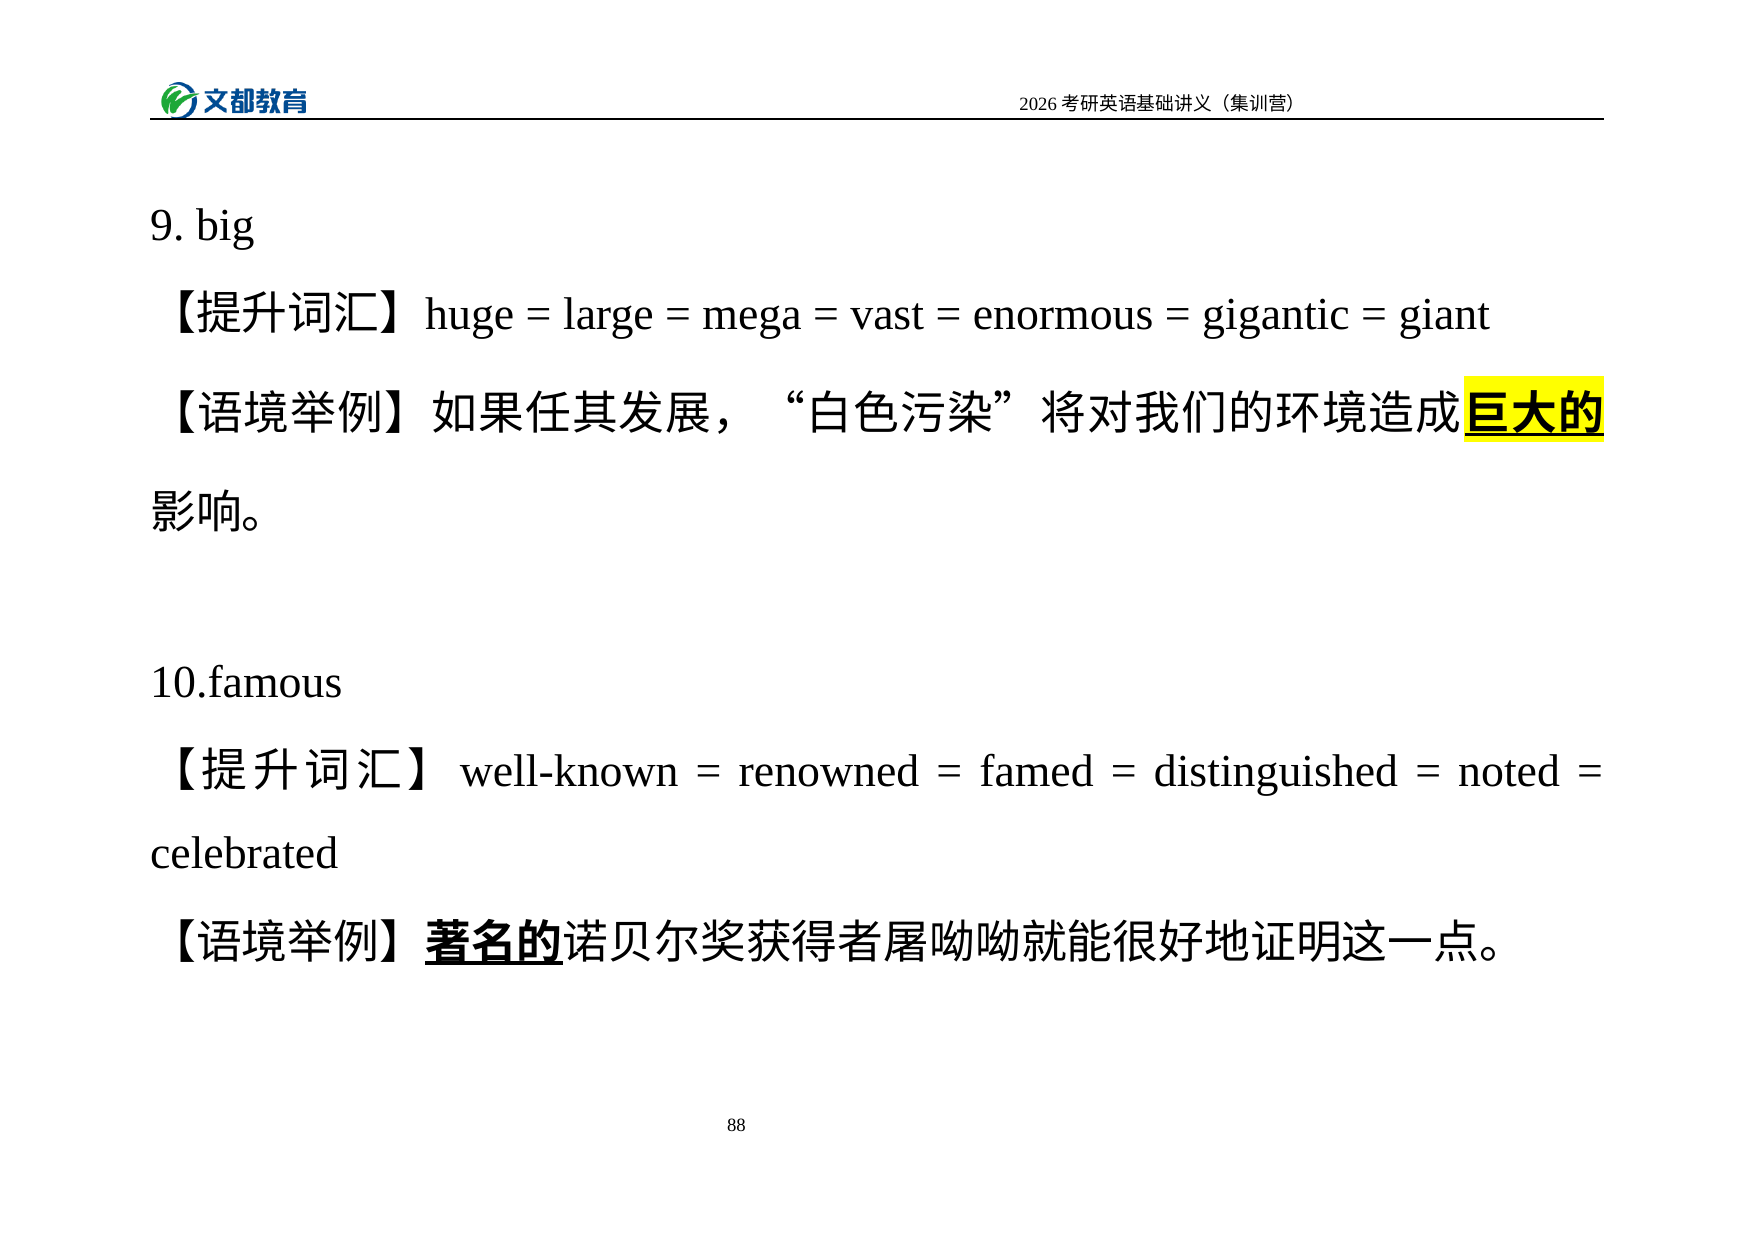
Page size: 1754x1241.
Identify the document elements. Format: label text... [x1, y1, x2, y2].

text 【语境举例】如果任其发展，“白色污染”将对我们的环境造成巨大的影响。 [150, 376, 1604, 542]
text 10.famous [150, 654, 1604, 707]
picture [161, 82, 306, 118]
text 【提升词汇】huge = large = mega = vast = enormous = gigantic = giant [150, 277, 1604, 343]
text 【语境举例】著名的诺贝尔奖获得者屠呦呦就能很好地证明这一点。 [150, 905, 1604, 971]
text 【提升词汇】well-known = renowned = famed = distinguished = noted = celebrated [150, 733, 1604, 879]
text 9. big [150, 198, 1604, 250]
